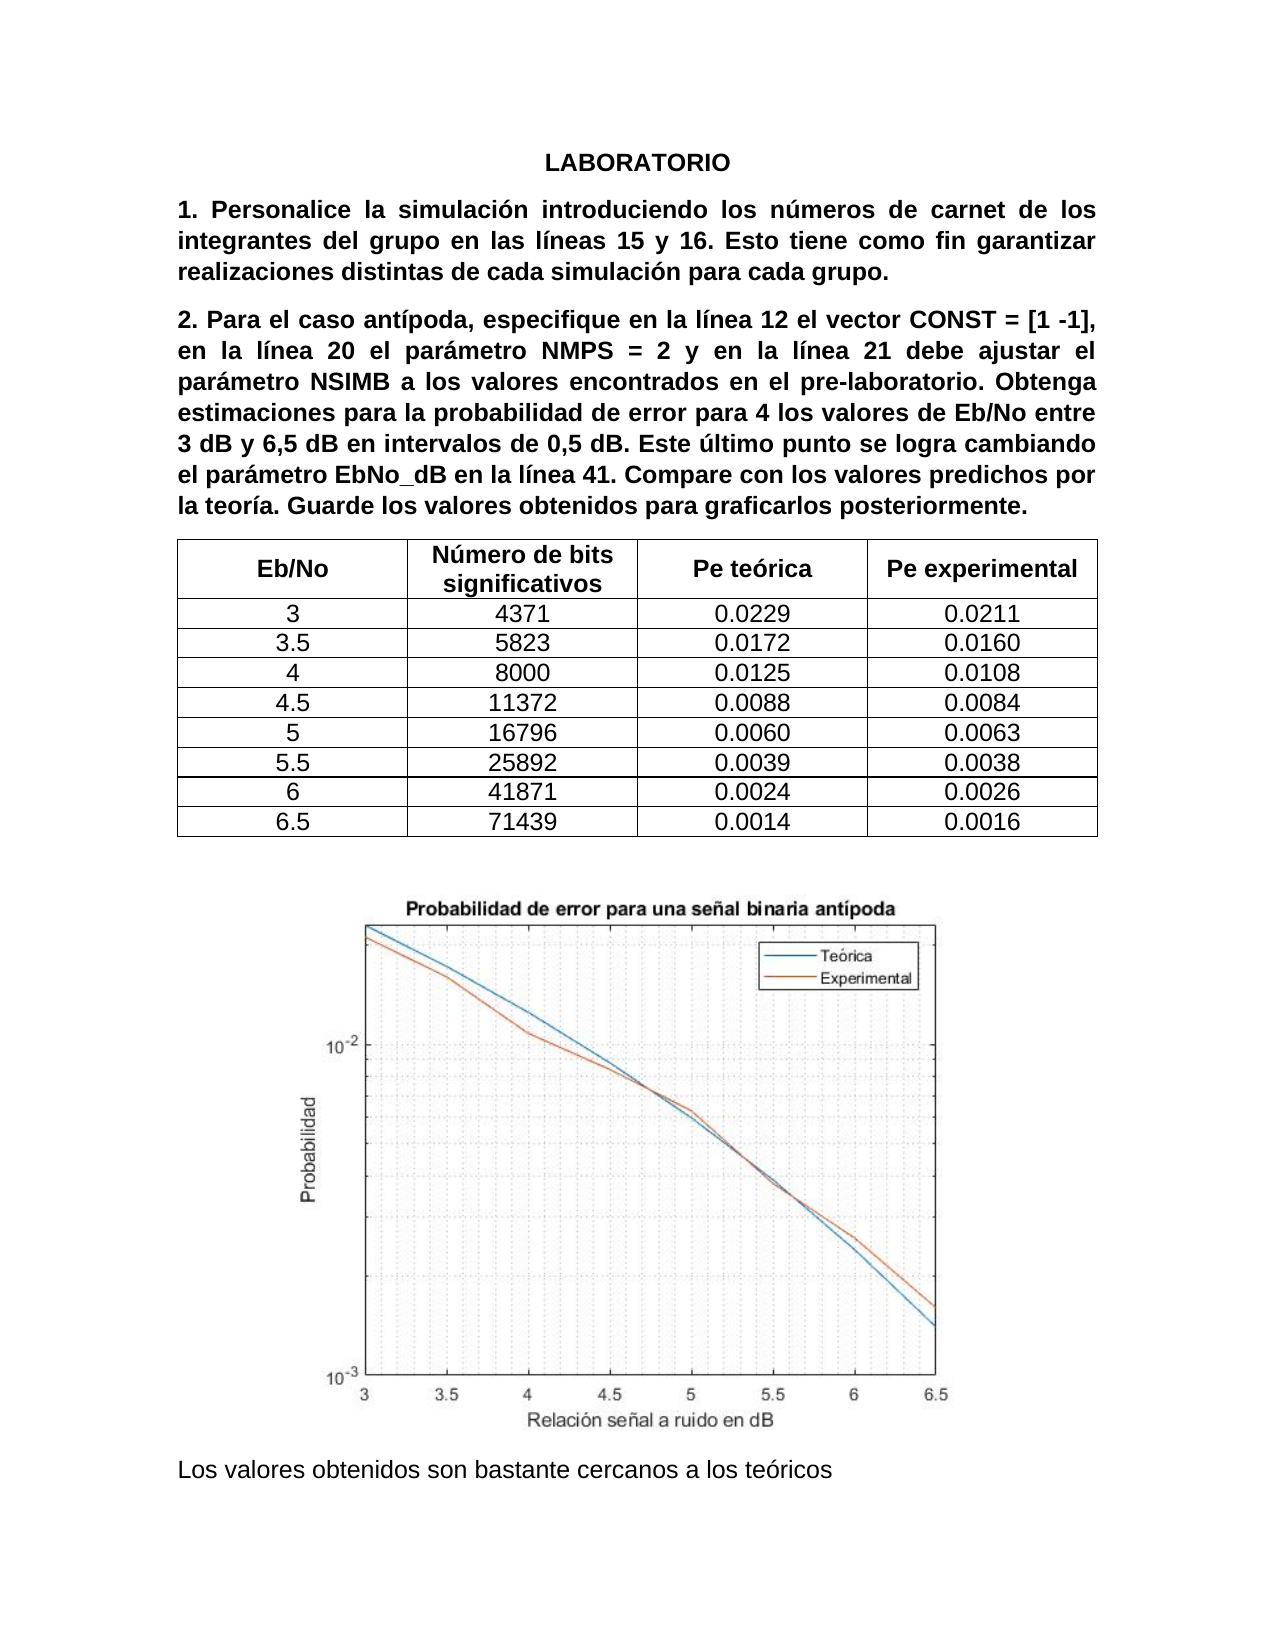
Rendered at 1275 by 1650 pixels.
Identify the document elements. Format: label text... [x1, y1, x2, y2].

table_cell 0.0039 [638, 748, 867, 776]
table_cell 5 [178, 718, 407, 747]
table_header Pe experimental [868, 540, 1097, 598]
table_cell 0.0063 [868, 718, 1097, 747]
table_cell 0.0125 [638, 658, 867, 687]
table_cell 5823 [408, 629, 637, 657]
table_cell 71439 [408, 807, 637, 836]
table_cell 3 [178, 599, 407, 627]
table_cell 4.5 [178, 688, 407, 717]
table_cell 5.5 [178, 748, 407, 776]
table_cell 8000 [408, 658, 637, 687]
table_cell 0.0108 [868, 658, 1097, 687]
table_cell 4371 [408, 599, 637, 627]
table_cell 0.0024 [638, 778, 867, 806]
table_cell 0.0229 [638, 599, 867, 627]
table_cell 0.0014 [638, 807, 867, 836]
table_cell 4 [178, 658, 407, 687]
table_cell 41871 [408, 778, 637, 806]
table_cell 0.0088 [638, 688, 867, 717]
table_cell 0.0084 [868, 688, 1097, 717]
table_cell 0.0016 [868, 807, 1097, 836]
table_cell 3.5 [178, 629, 407, 657]
table_cell 16796 [408, 718, 637, 747]
table_cell 6 [178, 778, 407, 806]
text Los valores obtenidos son bastante cercanos a los teóricos [177, 1455, 1098, 1483]
picture [269, 884, 1006, 1436]
table_cell 25892 [408, 748, 637, 776]
table_header Pe teórica [638, 540, 867, 598]
table_header Número de bits significativos [408, 540, 637, 598]
text 1. Personalice la simulación introduciendo los números de carnet de los integrantes del grupo en las líneas 15 y 16. Esto tiene como fin garantizar realizaciones distintas de cada simulación para cada grupo. [177, 195, 1098, 286]
table_cell 0.0038 [868, 748, 1097, 776]
table_cell 0.0060 [638, 718, 867, 747]
table_header Eb/No [178, 540, 407, 598]
table_cell 11372 [408, 688, 637, 717]
text LABORATORIO [177, 148, 1098, 176]
table_cell 0.0172 [638, 629, 867, 657]
table_cell 6.5 [178, 807, 407, 836]
text 2. Para el caso antípoda, especifique en la línea 12 el vector CONST = [1 -1], en la línea 20 el parámetro NMPS = 2 y en la línea 21 debe ajustar el parámetro NSIMB a los valores encontrados en el pre-laboratorio. Obtenga estimaciones para la probabilidad de error para 4 los valores de Eb/No entre 3 dB y 6,5 dB en intervalos de 0,5 dB. Este último punto se logra cambiando el parámetro EbNo_dB en la línea 41. Compare con los valores predichos por la teoría. Guarde los valores obtenidos para graficarlos posteriormente. [177, 305, 1098, 520]
table_cell 0.0026 [868, 778, 1097, 806]
table_cell 0.0160 [868, 629, 1097, 657]
table_cell 0.0211 [868, 599, 1097, 627]
